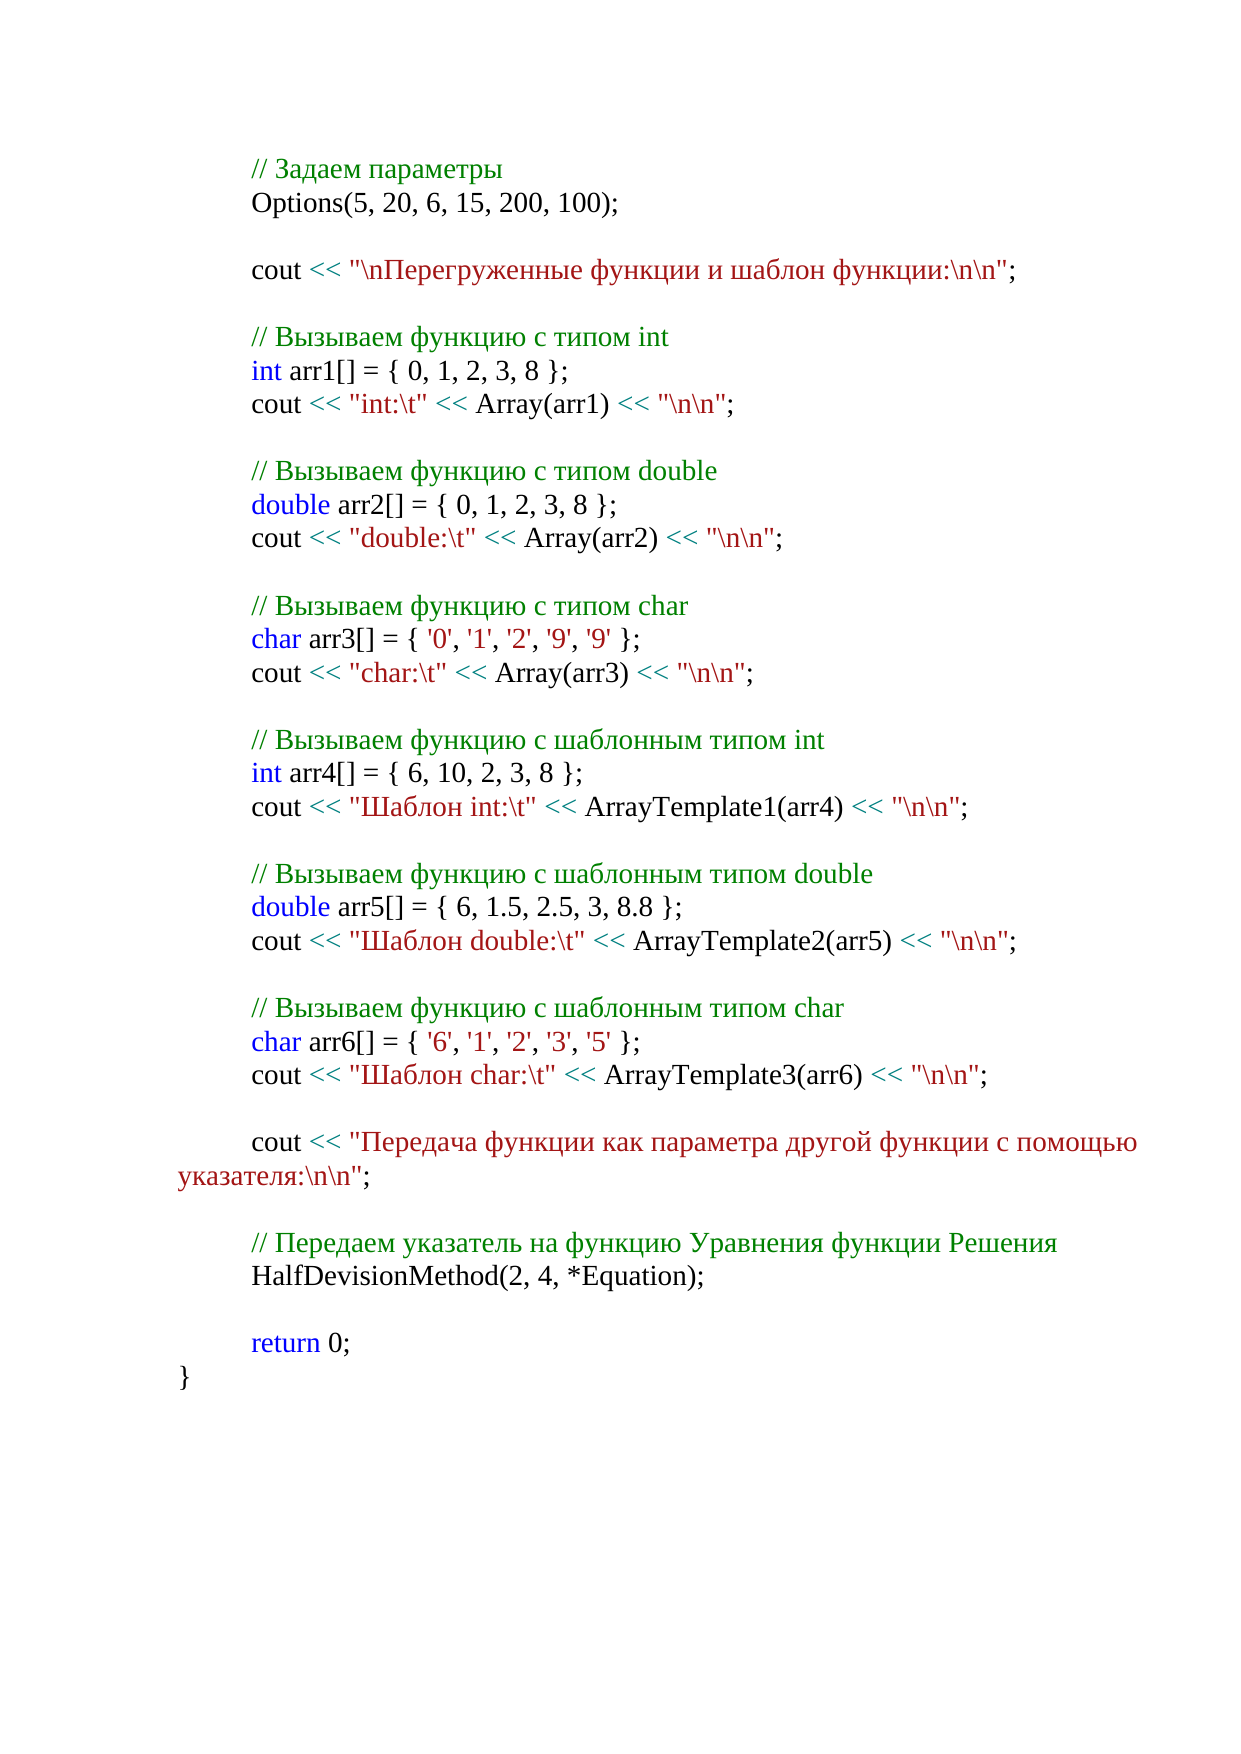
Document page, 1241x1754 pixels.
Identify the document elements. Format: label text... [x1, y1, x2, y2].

text // Вызываем функцию с типом int [177, 319, 1152, 353]
text cout << "Передача функции как параметра другой функции с помощью указателя:\n\n"; [177, 1124, 1152, 1191]
text cout << "char:\t" << Array(arr3) << "\n\n"; [177, 655, 1152, 688]
text cout << "Шаблон char:\t" << ArrayTemplate3(arr6) << "\n\n"; [177, 1057, 1152, 1091]
text double arr5[] = { 6, 1.5, 2.5, 3, 8.8 }; [177, 889, 1152, 923]
text char arr3[] = { '0', '1', '2', '9', '9' }; [177, 621, 1152, 655]
text char arr6[] = { '6', '1', '2', '3', '5' }; [177, 1024, 1152, 1057]
text cout << "Шаблон int:\t" << ArrayTemplate1(arr4) << "\n\n"; [177, 789, 1152, 822]
text cout << "int:\t" << Array(arr1) << "\n\n"; [177, 386, 1152, 420]
text // Передаем указатель на функцию Уравнения функции Решения [177, 1225, 1152, 1258]
text // Вызываем функцию с шаблонным типом int [177, 722, 1152, 755]
text Options(5, 20, 6, 15, 200, 100); [177, 185, 1152, 219]
text cout << "double:\t" << Array(arr2) << "\n\n"; [177, 521, 1152, 554]
text } [177, 1359, 1152, 1393]
text // Вызываем функцию с шаблонным типом char [177, 990, 1152, 1024]
text cout << "\nПерегруженные функции и шаблон функции:\n\n"; [177, 252, 1152, 286]
text int arr4[] = { 6, 10, 2, 3, 8 }; [177, 755, 1152, 789]
text return 0; [177, 1326, 1152, 1359]
text // Вызываем функцию с типом char [177, 588, 1152, 621]
text // Задаем параметры [177, 152, 1152, 185]
text // Вызываем функцию с шаблонным типом double [177, 856, 1152, 889]
text HalfDevisionMethod(2, 4, *Equation); [177, 1258, 1152, 1292]
text // Вызываем функцию с типом double [177, 453, 1152, 487]
text double arr2[] = { 0, 1, 2, 3, 8 }; [177, 487, 1152, 521]
text int arr1[] = { 0, 1, 2, 3, 8 }; [177, 353, 1152, 386]
text cout << "Шаблон double:\t" << ArrayTemplate2(arr5) << "\n\n"; [177, 923, 1152, 957]
